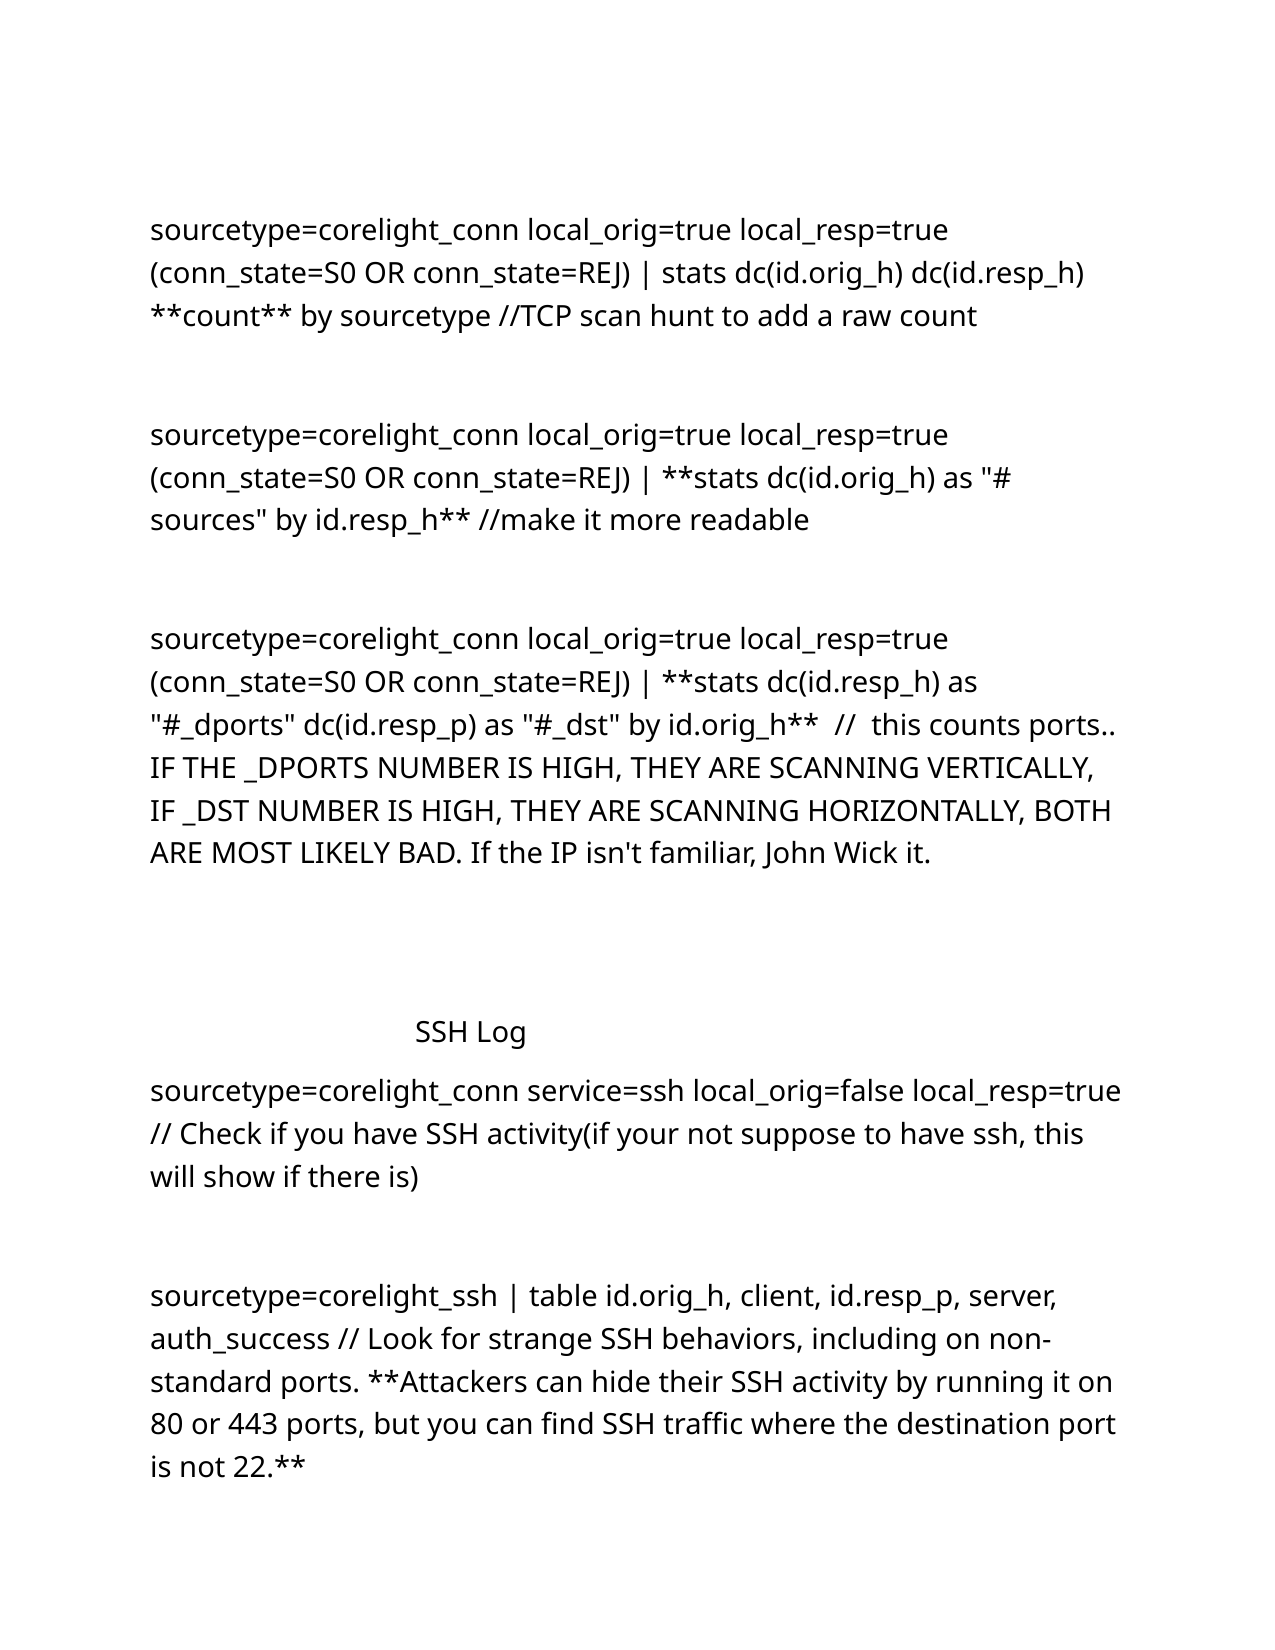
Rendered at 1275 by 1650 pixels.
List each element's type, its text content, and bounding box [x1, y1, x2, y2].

text sourcetype=corelight_conn local_orig=true local_resp=true (conn_state=S0 OR conn_state=REJ) | **stats dc(id.orig_h) as "# sources" by id.resp_h** //make it more readable [150, 414, 1125, 539]
text sourcetype=corelight_ssh | table id.orig_h, client, id.resp_p, server, auth_success // Look for strange SSH behaviors, including on non-standard ports. **Attackers can hide their SSH activity by running it on 80 or 443 ports, but you can find SSH traffic where the destination port is not 22.** [150, 1275, 1125, 1486]
text sourcetype=corelight_conn local_orig=true local_resp=true (conn_state=S0 OR conn_state=REJ) | **stats dc(id.resp_h) as "#_dports" dc(id.resp_p) as "#_dst" by id.orig_h** // this counts ports.. IF THE _DPORTS NUMBER IS HIGH, THEY ARE SCANNING VERTICALLY, IF _DST NUMBER IS HIGH, THEY ARE SCANNING HORIZONTALLY, BOTH ARE MOST LIKELY BAD. If the IP isn't familiar, John Wick it. [150, 619, 1125, 872]
text sourcetype=corelight_conn service=ssh local_orig=false local_resp=true // Check if you have SSH activity(if your not suppose to have ssh, this will show if there is) [150, 1071, 1125, 1196]
text sourcetype=corelight_conn local_orig=true local_resp=true (conn_state=S0 OR conn_state=REJ) | stats dc(id.orig_h) dc(id.resp_h) **count** by sourcetype //TCP scan hunt to add a raw count [150, 209, 1125, 335]
text SSH Log [150, 1011, 1125, 1051]
